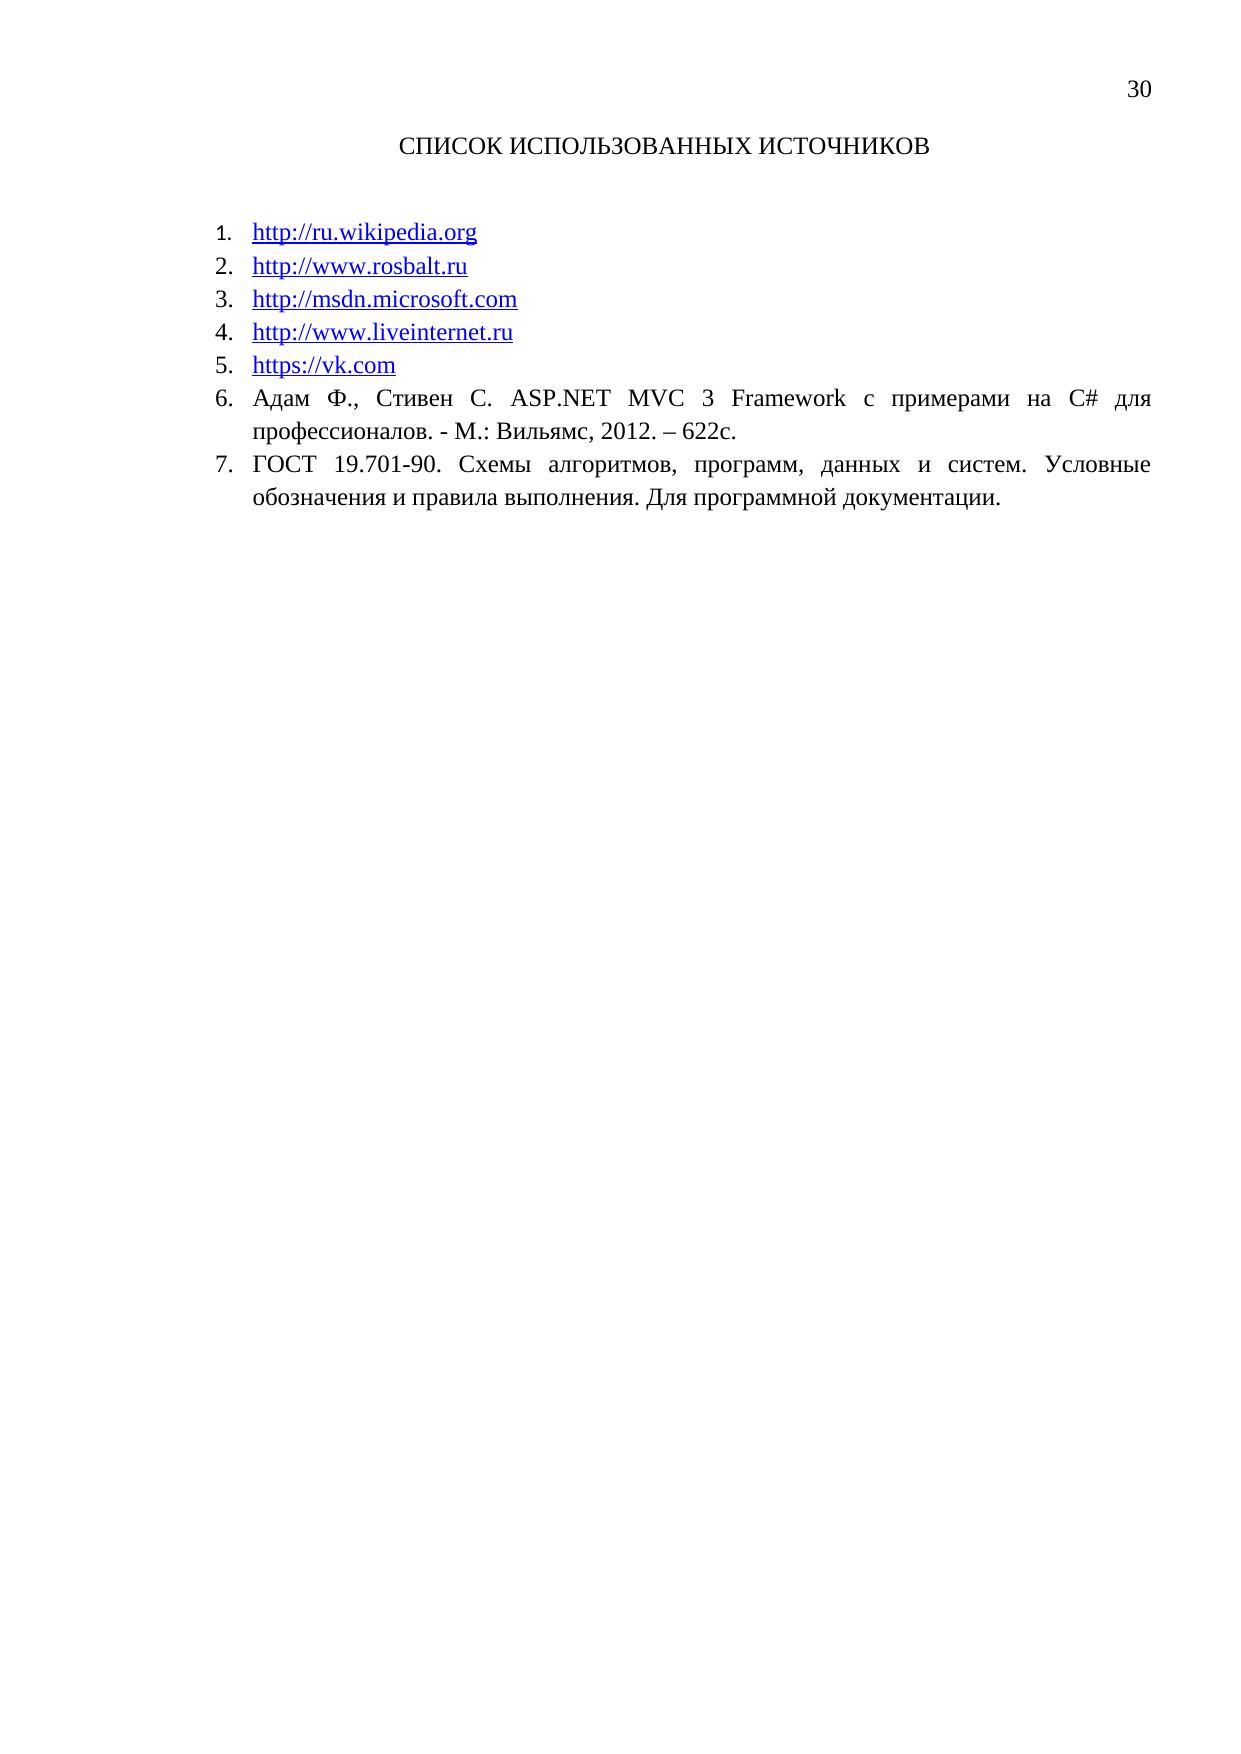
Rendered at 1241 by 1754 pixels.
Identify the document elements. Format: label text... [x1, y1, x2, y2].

list ГОСТ 19.701-90. Схемы алгоритмов, программ, данных и систем. Условные обозначения и правила выполнения. Для программной документации. [215, 449, 1152, 511]
list http://www.rosbalt.ru [215, 251, 1152, 279]
list Адам Ф., Стивен С. ASP.NET MVC 3 Framework с примерами на C# для профессионалов. - М.: Вильямс, 2012. – 622с. [215, 383, 1152, 445]
text СПИСОК ИСПОЛЬЗОВАННЫХ ИСТОЧНИКОВ [177, 131, 1152, 160]
list http://msdn.microsoft.com [215, 284, 1152, 313]
list http://ru.wikipedia.org [215, 217, 1152, 247]
list https://vk.com [215, 350, 1152, 379]
list http://www.liveinternet.ru [215, 317, 1152, 346]
